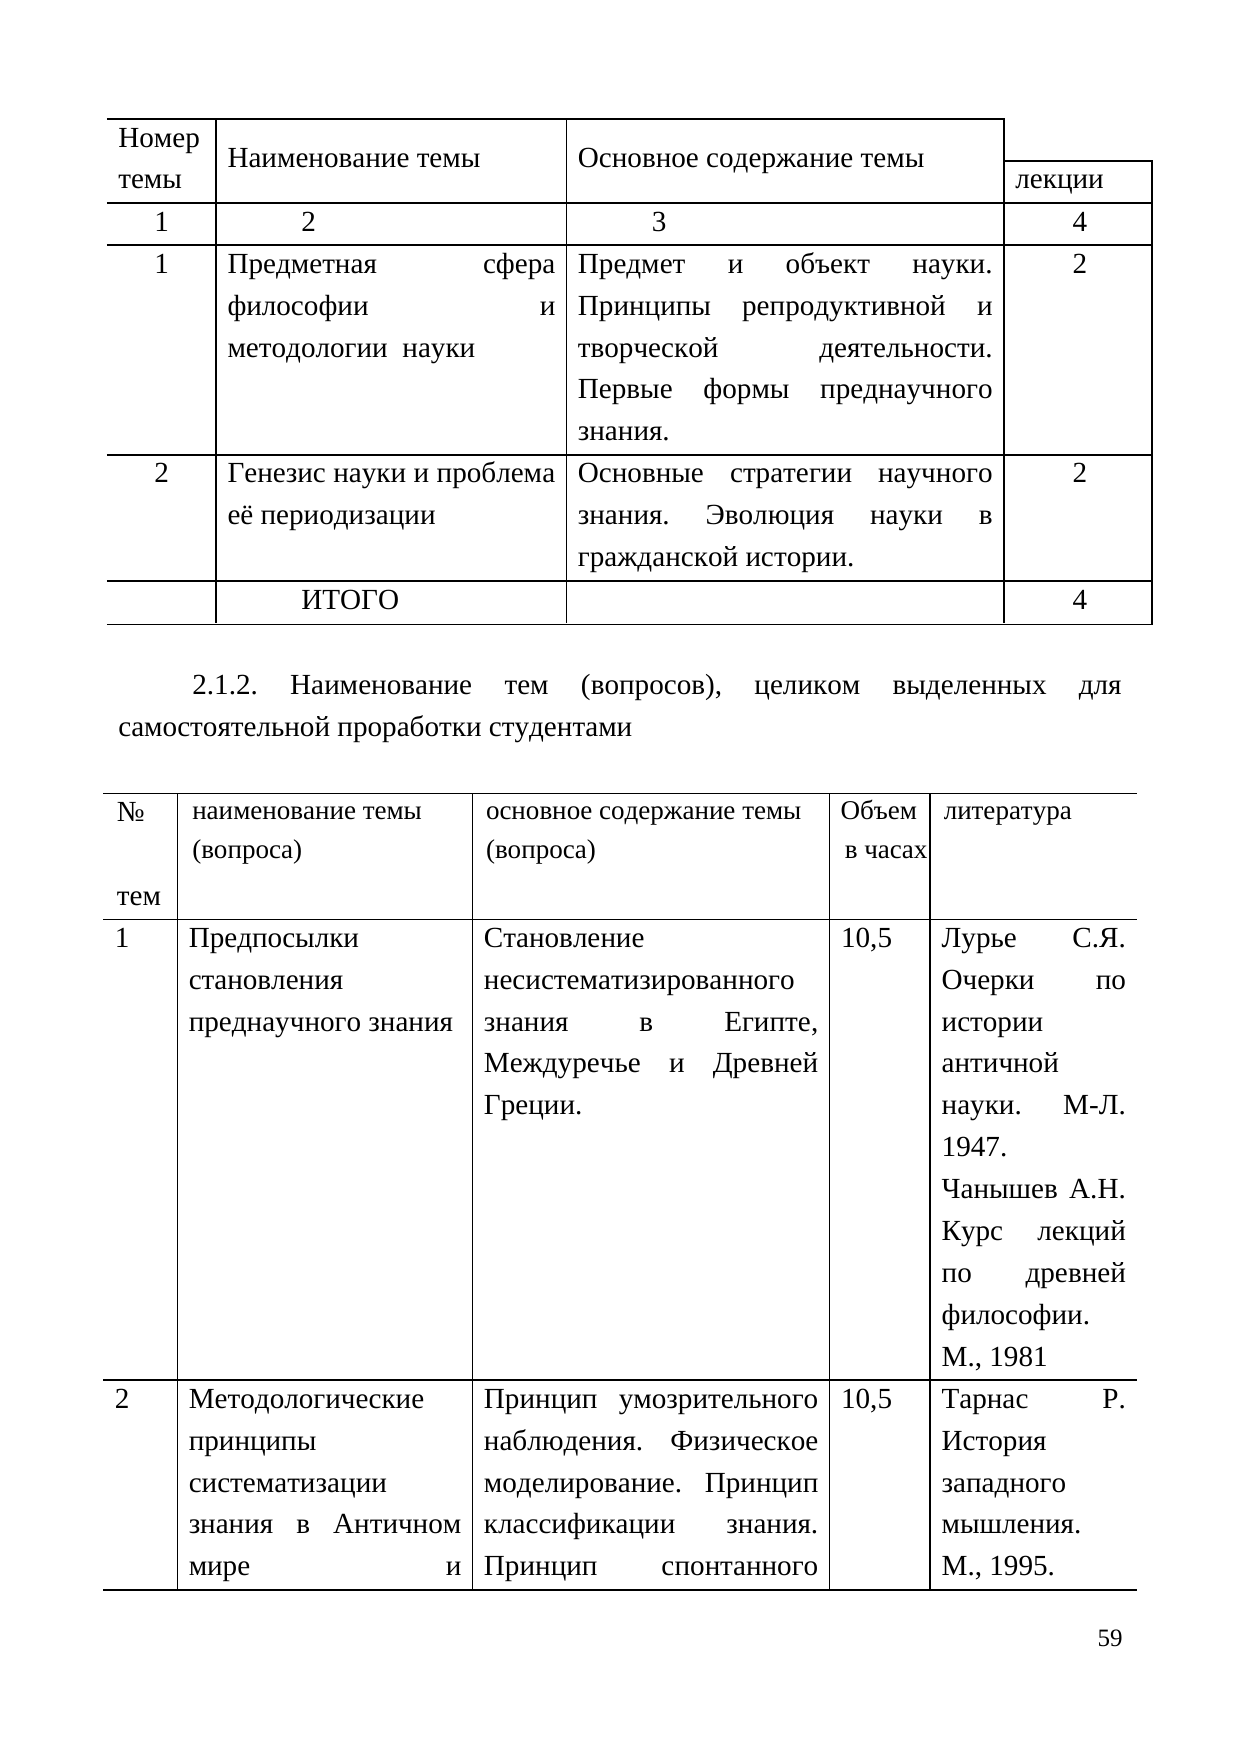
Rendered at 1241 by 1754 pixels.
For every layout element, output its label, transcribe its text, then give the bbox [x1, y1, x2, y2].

table_cell 2 [217, 204, 566, 244]
table_cell 10,5 [830, 1381, 929, 1589]
table_cell Предметная сфера философии и методологии науки [217, 246, 566, 454]
table_cell 1 [107, 246, 215, 454]
table_header наименование темы (вопроса) [178, 794, 472, 918]
table_cell Генезис науки и проблема её периодизации [217, 456, 566, 580]
table_cell лекции [1005, 162, 1151, 202]
table_header №№ тем [103, 794, 177, 918]
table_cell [473, 1381, 829, 1589]
table_cell Становление несистематизированного знания в Египте, Междуречье и Древней Греции. [473, 920, 829, 1379]
table_cell [567, 582, 1003, 623]
table_cell [107, 582, 215, 623]
table_cell Предмет и объект науки. Принципы репродуктивной и творческой деятельности. Первые формы преднаучного знания. [567, 246, 1003, 454]
table_header Номер темы [107, 120, 215, 202]
table_cell 10,5 [830, 920, 929, 1379]
table_cell 3 [567, 204, 1003, 244]
table_cell 2 [1005, 246, 1151, 454]
table_cell 1 [107, 204, 215, 244]
table_header Основное содержание темы [567, 120, 1003, 202]
table_header Объем в часах [830, 794, 929, 918]
table_cell Лурье С.Я. Очерки по истории античной науки. М-Л. 1947. Чанышев А.Н. Курс лекций по древней философии. М., 1981 [931, 920, 1137, 1379]
table_cell Предпосылки становления преднаучного знания [178, 920, 472, 1379]
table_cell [178, 1381, 472, 1589]
table_header основное содержание темы (вопроса) [473, 794, 829, 918]
table_cell Основные стратегии научного знания. Эволюция науки в гражданской истории. [567, 456, 1003, 580]
table_header Наименование темы [217, 120, 566, 202]
table_cell 2 [103, 1381, 177, 1589]
table_cell ИТОГО [217, 582, 566, 623]
table_cell 4 [1005, 582, 1151, 623]
table_cell 1 [103, 920, 177, 1379]
table_header литература [931, 794, 1137, 918]
table_cell 2 [107, 456, 215, 580]
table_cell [931, 1381, 1137, 1589]
table_cell 4 [1005, 204, 1151, 244]
table_cell 2 [1005, 456, 1151, 580]
text 2.1.2. Наименование тем (вопросов), целиком выделенных для самостоятельной проработки студентами [118, 667, 1122, 742]
